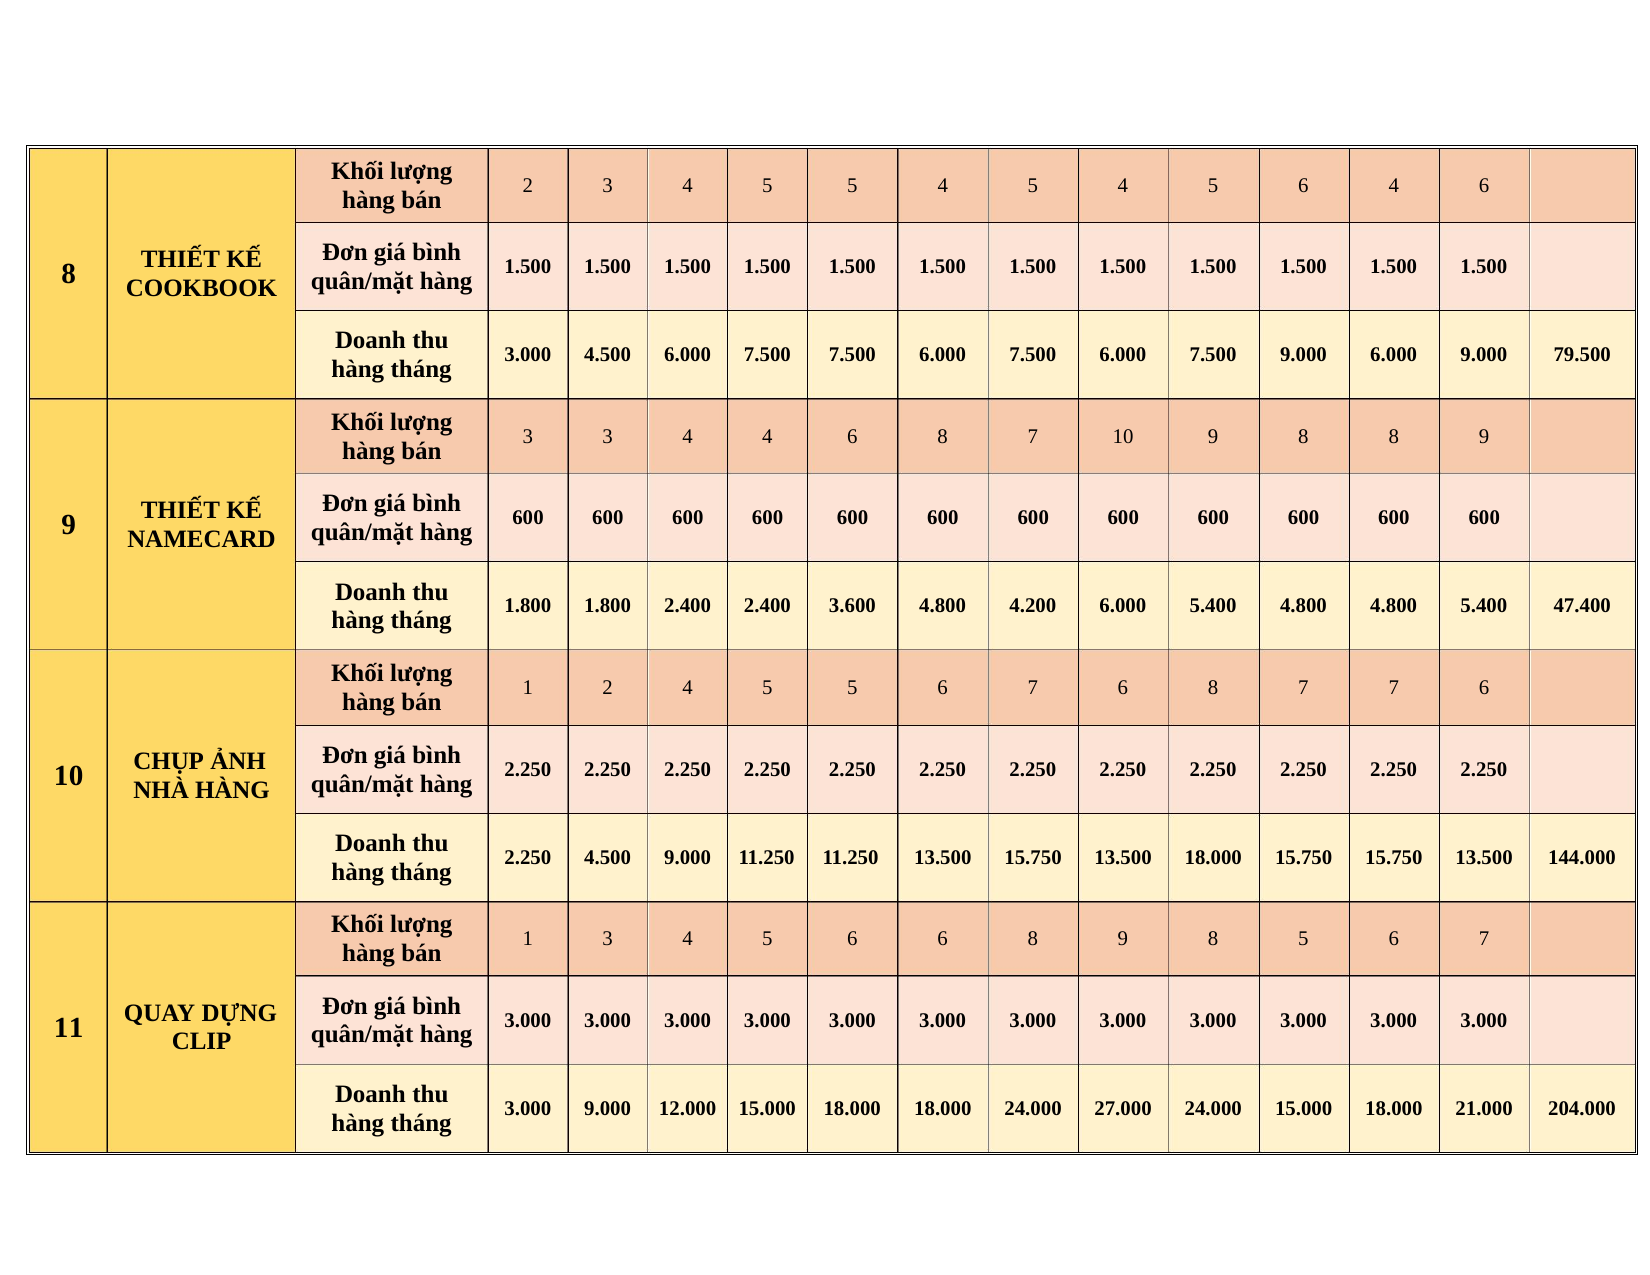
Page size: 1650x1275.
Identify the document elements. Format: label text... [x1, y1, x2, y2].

text 4 [1388, 174, 1424, 197]
text 18.000 [914, 1097, 996, 1120]
text 6 [937, 927, 996, 950]
text 15.750 [1365, 846, 1447, 869]
text 600 [512, 506, 568, 529]
text 15.750 [1004, 846, 1086, 869]
text 6 [1478, 676, 1532, 699]
text 7.500 [1009, 343, 1081, 367]
text 600 [672, 506, 728, 529]
text 3.000 [584, 1009, 656, 1032]
text 7.500 [744, 343, 816, 367]
text 6.000 [664, 343, 736, 367]
text 3 [602, 425, 656, 448]
text Doanh thu [335, 1080, 477, 1108]
text quân/mặt hàng [311, 267, 497, 295]
text Doanh thu [335, 327, 477, 354]
text hàng tháng [331, 356, 477, 383]
text Đơn giá bình [322, 992, 497, 1020]
text 9 [61, 508, 101, 541]
text 8 [1208, 927, 1267, 950]
text 18.000 [1184, 846, 1267, 869]
text 24.000 [1184, 1097, 1267, 1120]
text 4 [682, 927, 717, 950]
text 5 [762, 676, 816, 699]
text hàng tháng [331, 858, 477, 886]
text 1.500 [1280, 255, 1352, 278]
text 9 [1478, 425, 1532, 448]
text 10 [1112, 425, 1171, 448]
text 4.500 [584, 343, 656, 367]
text 5.400 [1189, 594, 1261, 618]
text 2.250 [1189, 758, 1261, 781]
text 2 [602, 676, 656, 699]
text THIẾT KẾ [141, 246, 302, 273]
text 8 [1027, 927, 1086, 950]
text 3 [522, 425, 558, 448]
text CLIP [172, 1028, 256, 1055]
text 600 [927, 506, 983, 529]
text 1.500 [744, 255, 816, 278]
text 3.000 [919, 1009, 991, 1032]
text 9 [1208, 425, 1261, 448]
text 9.000 [1460, 343, 1532, 367]
text 13.500 [1094, 846, 1176, 869]
text 13.500 [914, 846, 996, 869]
text 2.250 [829, 758, 901, 781]
text Doanh thu [335, 829, 477, 857]
text 1.500 [1099, 255, 1171, 278]
text 5.400 [1460, 594, 1532, 618]
text 2.400 [744, 594, 816, 618]
text 4 [682, 676, 736, 699]
text 8 [1298, 425, 1352, 448]
text NHÀ HÀNG [133, 776, 295, 804]
text 7 [1388, 676, 1442, 699]
text 9.000 12.000 15.000 18.000 [584, 1097, 906, 1120]
text 3.000 [1099, 1009, 1171, 1032]
text 8 [1208, 676, 1261, 699]
text 1.800 [584, 594, 656, 618]
text .800 [514, 594, 576, 618]
text 1 [522, 927, 558, 950]
text hàng tháng [331, 1109, 477, 1137]
text 9.000 11.250 11.250 [664, 846, 906, 869]
text 2.250 [1460, 758, 1532, 781]
text 600 [1378, 506, 1434, 529]
text quân/mặt hàng [311, 770, 497, 798]
text 6 [1117, 676, 1171, 699]
text 3.600 [829, 594, 901, 618]
text 13.500 [1455, 846, 1537, 869]
text .250 [514, 846, 576, 869]
text 5 [762, 927, 797, 950]
text quân/mặt hàng [311, 1021, 497, 1048]
text 6 [847, 425, 901, 448]
text 2.250 [1009, 758, 1081, 781]
text 1.500 [829, 255, 901, 278]
text 5 [1027, 174, 1063, 197]
text 5 [762, 174, 797, 197]
text 600 [1107, 506, 1163, 529]
text 7 [1478, 927, 1537, 950]
text 27.000 [1094, 1097, 1176, 1120]
text 3.000 [1009, 1009, 1081, 1032]
picture [27, 146, 1637, 1154]
text 1 [522, 676, 576, 699]
text 4 [682, 425, 736, 448]
text 4.200 [1009, 594, 1081, 618]
text 79.500 [1553, 343, 1636, 367]
text hàng bán [342, 186, 477, 214]
text 600 [837, 506, 893, 529]
text COOKBOOK [126, 274, 302, 302]
text 2.250 [664, 758, 736, 781]
text 15.000 [1275, 1097, 1357, 1120]
text hàng bán [342, 437, 477, 465]
text 6.000 [1099, 594, 1171, 618]
text Khối lượng [331, 408, 477, 436]
text 15.750 [1275, 846, 1357, 869]
text 5 [847, 174, 882, 197]
text 6 [937, 676, 991, 699]
text 4.800 [1280, 594, 1352, 618]
text 2.400 [664, 594, 736, 618]
text hàng bán [342, 688, 477, 716]
text Đơn giá bình [322, 741, 497, 769]
text 1 [93, 1011, 108, 1043]
text 600 [1017, 506, 1073, 529]
text quân/mặt hàng [311, 518, 497, 546]
text 1.500 [664, 255, 736, 278]
text 8 [937, 425, 991, 448]
text 1.500 [1189, 255, 1261, 278]
text 0 [68, 760, 108, 792]
text 4 [937, 174, 973, 197]
text 6.000 [919, 343, 991, 367]
text 4.500 [584, 846, 656, 869]
text 3 [602, 927, 656, 950]
text 2.250 [504, 758, 576, 781]
text 2.250 [584, 758, 656, 781]
text 7 [1298, 676, 1352, 699]
text 3.000 [664, 1009, 736, 1032]
text CHỤP ẢNH [133, 748, 295, 775]
text 1.500 [1370, 255, 1442, 278]
text 5 [1298, 927, 1357, 950]
text hàng bán [342, 939, 477, 967]
text 9.000 [1280, 343, 1352, 367]
text .000 [514, 343, 576, 367]
text 3.000 [1280, 1009, 1352, 1032]
text 1.500 [919, 255, 991, 278]
text 6.000 [1099, 343, 1171, 367]
text 7 [1027, 425, 1081, 448]
text NAMECARD [127, 525, 301, 553]
text THIẾT KẾ [141, 496, 301, 524]
text 47.400 [1553, 594, 1636, 618]
text 9 [1117, 927, 1176, 950]
text 7.500 [1189, 343, 1261, 367]
text hàng tháng [331, 607, 477, 634]
text 7.500 [829, 343, 901, 367]
text 2.250 [1370, 758, 1442, 781]
text 8 [61, 258, 101, 290]
text 6 [1298, 174, 1333, 197]
text 1.500 [504, 255, 576, 278]
text 600 [1288, 506, 1344, 529]
text 21.000 [1455, 1097, 1538, 1120]
text 3.000 [504, 1009, 576, 1032]
text 7 [1027, 676, 1081, 699]
text 3.000 [1370, 1009, 1442, 1032]
text 5 [847, 676, 901, 699]
text 5 [1208, 174, 1243, 197]
text Khối lượng [331, 911, 477, 938]
text Khối lượng [331, 659, 477, 687]
text 4.800 [1370, 594, 1442, 618]
text Đơn giá bình [322, 489, 497, 517]
text Doanh thu [335, 578, 477, 606]
text 1.500 [1009, 255, 1081, 278]
text 4 [762, 425, 816, 448]
text 4 [1117, 174, 1153, 197]
text 3.000 [1460, 1009, 1532, 1032]
text 600 [1468, 506, 1524, 529]
text 1.500 [584, 255, 656, 278]
text 2.250 [919, 758, 991, 781]
text 144.000 [1548, 846, 1641, 869]
text 600 [752, 506, 808, 529]
text QUAY DỰNG [124, 999, 304, 1027]
text 4.800 [919, 594, 991, 618]
text 6.000 [1370, 343, 1442, 367]
text 1.500 [1460, 255, 1532, 278]
text 6 [847, 927, 882, 950]
text Đơn giá bình [322, 238, 497, 266]
text 3.000 [829, 1009, 901, 1032]
text 2.250 [1280, 758, 1352, 781]
text 6 [1388, 927, 1447, 950]
text 2 [522, 174, 558, 197]
text 3 [602, 174, 637, 197]
text 3.000 [1189, 1009, 1261, 1032]
text 1 [54, 760, 68, 792]
text Khối lượng [331, 157, 477, 185]
text 3.000 [744, 1009, 816, 1032]
text 24.000 [1004, 1097, 1086, 1120]
text 600 [592, 506, 648, 529]
text 2.250 [744, 758, 816, 781]
text .000 [514, 1097, 576, 1120]
text 204.000 [1548, 1097, 1641, 1120]
text 4 [682, 174, 717, 197]
text 1 [54, 1011, 93, 1043]
text 8 [1388, 425, 1442, 448]
text 6 [1478, 174, 1514, 197]
text 2.250 [1099, 758, 1171, 781]
text 18.000 [1365, 1097, 1447, 1120]
text 600 [1197, 506, 1254, 529]
